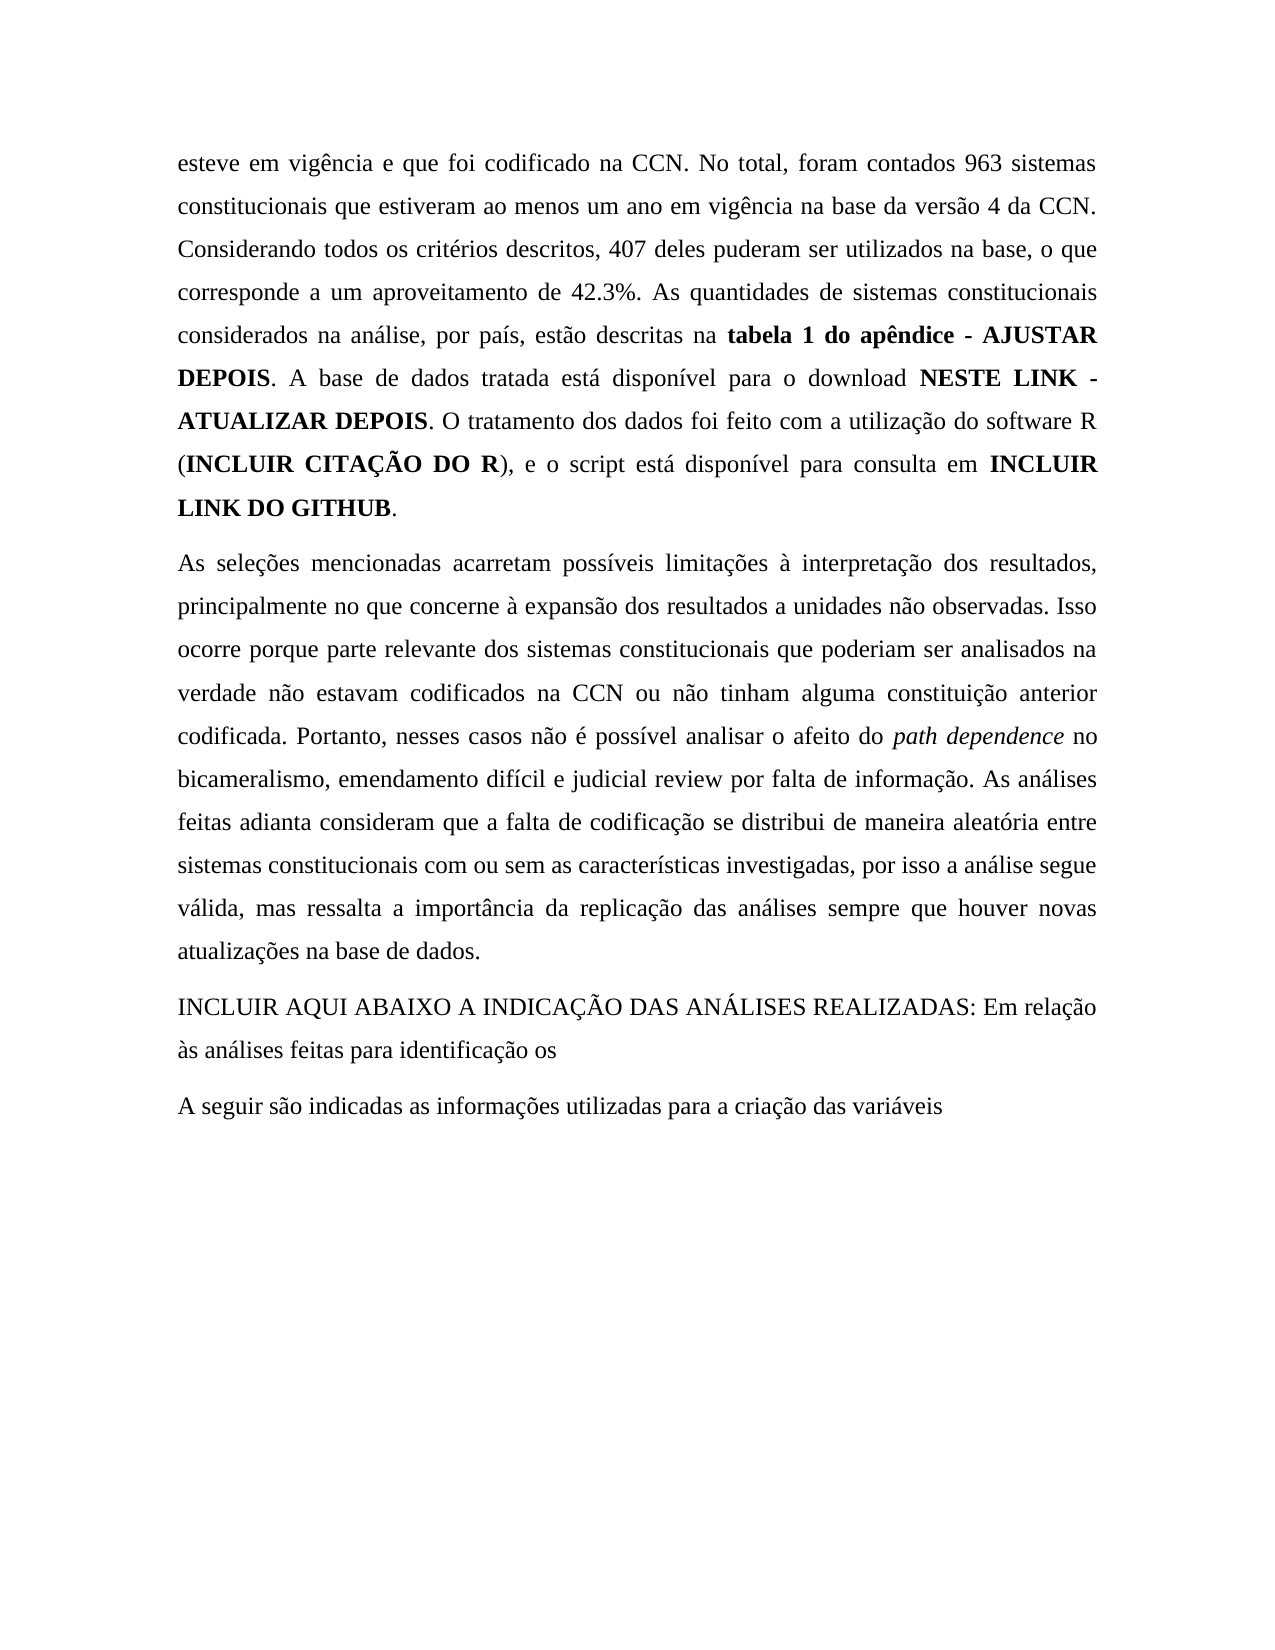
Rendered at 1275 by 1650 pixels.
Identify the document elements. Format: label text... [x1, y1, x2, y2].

text INCLUIR AQUI ABAIXO A INDICAÇÃO DAS ANÁLISES REALIZADAS: Em relação às análises feitas para identificação os [177, 992, 1098, 1064]
text As seleções mencionadas acarretam possíveis limitações à interpretação dos resultados, principalmente no que concerne à expansão dos resultados a unidades não observadas. Isso ocorre porque parte relevante dos sistemas constitucionais que poderiam ser analisados na verdade não estavam codificados na CCN ou não tinham alguma constituição anterior codificada. Portanto, nesses casos não é possível analisar o afeito do path dependence no bicameralismo, emendamento difícil e judicial review por falta de informação. As análises feitas adianta consideram que a falta de codificação se distribui de maneira aleatória entre sistemas constitucionais com ou sem as características investigadas, por isso a análise segue válida, mas ressalta a importância da replicação das análises sempre que houver novas atualizações na base de dados. [177, 548, 1098, 965]
text A seguir são indicadas as informações utilizadas para a criação das variáveis [177, 1091, 1098, 1119]
